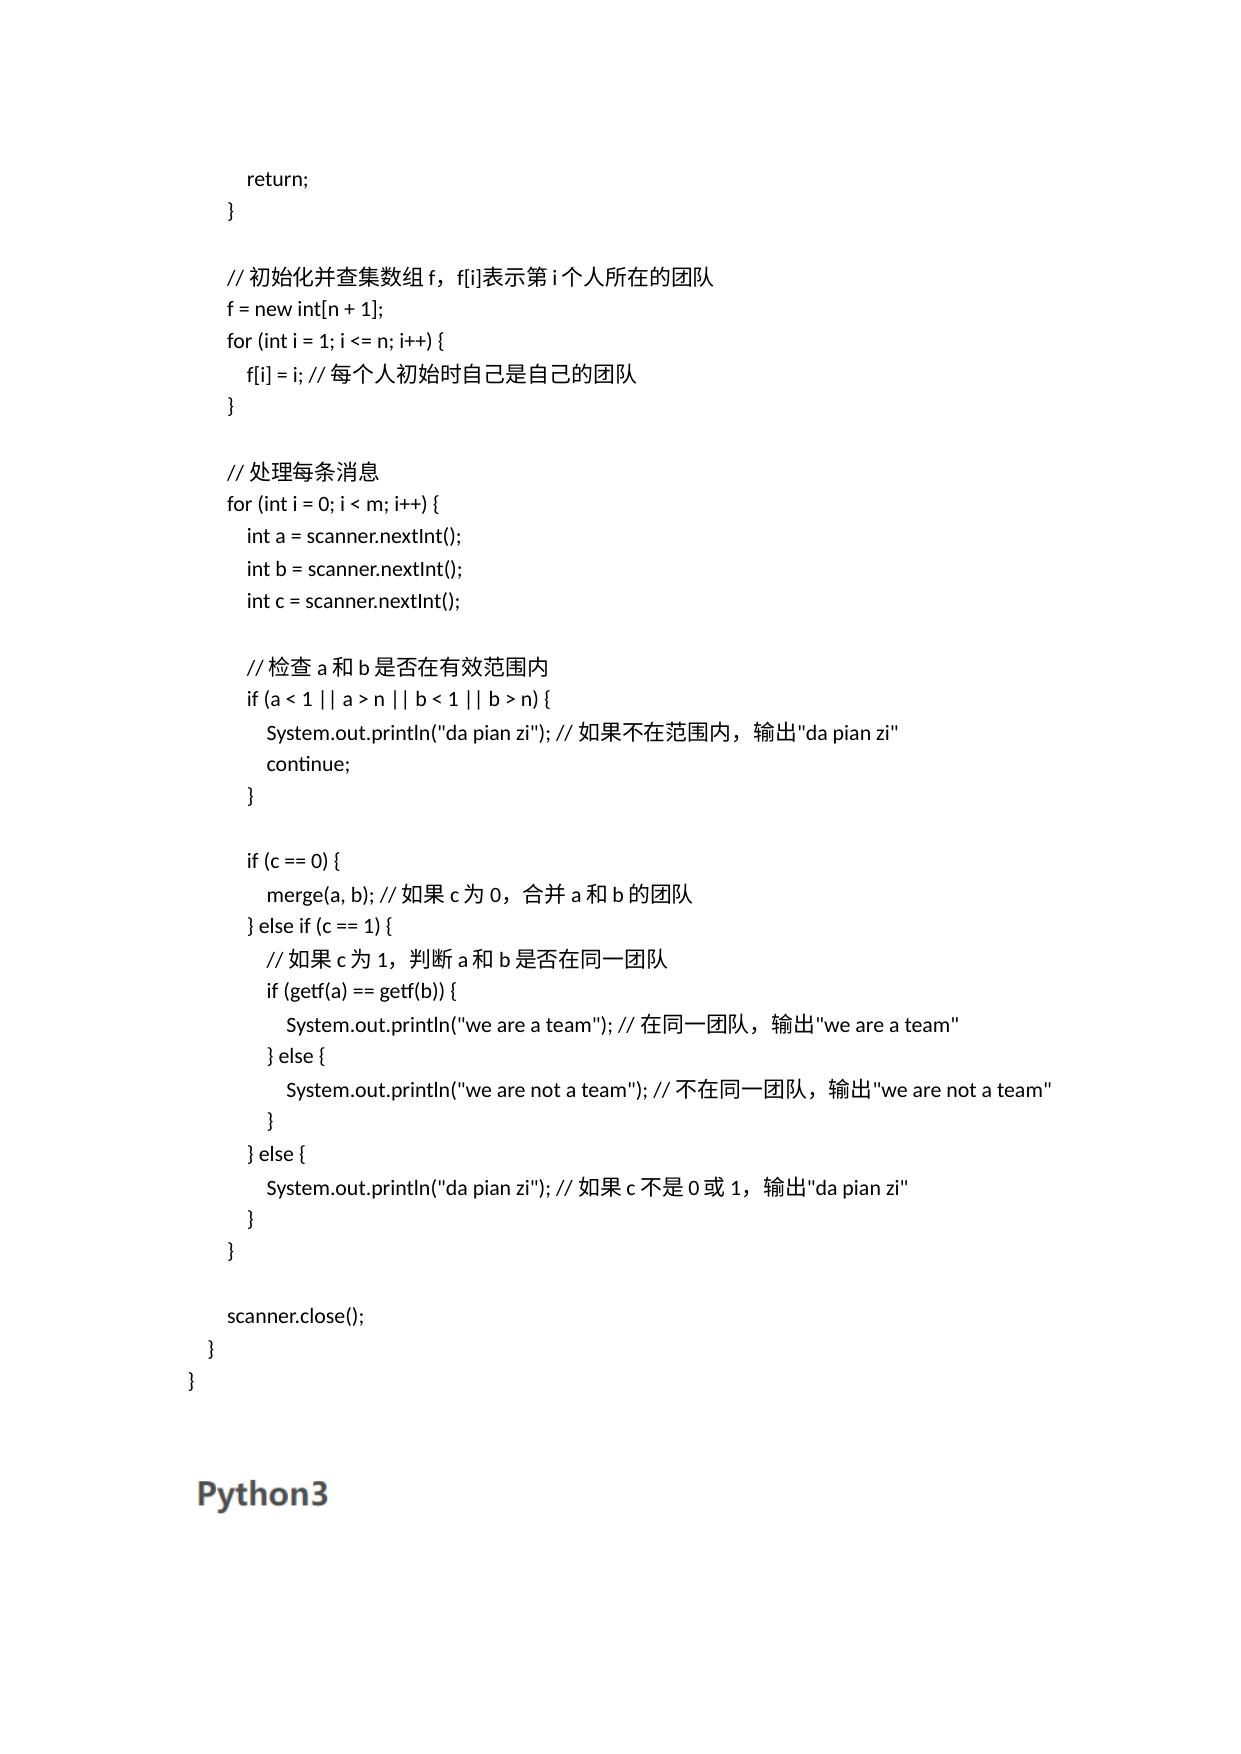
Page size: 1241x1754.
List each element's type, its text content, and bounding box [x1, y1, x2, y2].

text // 初始化并查集数组f，f[i]表示第i个人所在的团队 [187, 259, 1053, 292]
text } else { [187, 1039, 1053, 1072]
text } else if (c == 1) { [187, 909, 1053, 942]
text scanner.close(); [187, 1299, 1053, 1332]
text } [187, 389, 1053, 422]
text return; [187, 162, 1053, 194]
text int c = scanner.nextInt(); [187, 584, 1053, 617]
text } [187, 1332, 1053, 1364]
text } [187, 1364, 1053, 1397]
text for (int i = 0; i < m; i++) { [187, 487, 1053, 519]
text // 处理每条消息 [187, 454, 1053, 487]
text int a = scanner.nextInt(); [187, 519, 1053, 552]
text } [187, 1104, 1053, 1137]
text System.out.println("we are a team"); // 在同一团队，输出"we are a team" [187, 1007, 1053, 1039]
text f[i] = i; // 每个人初始时自己是自己的团队 [187, 357, 1053, 389]
text } [187, 1234, 1053, 1267]
text if (c == 0) { [187, 844, 1053, 877]
text } [187, 779, 1053, 812]
text System.out.println("we are not a team"); // 不在同一团队，输出"we are not a team" [187, 1072, 1053, 1104]
text } [187, 1202, 1053, 1234]
picture [187, 1462, 340, 1531]
text System.out.println("da pian zi"); // 如果c不是0或1，输出"da pian zi" [187, 1169, 1053, 1202]
text // 检查a和b是否在有效范围内 [187, 649, 1053, 682]
text continue; [187, 747, 1053, 779]
text System.out.println("da pian zi"); // 如果不在范围内，输出"da pian zi" [187, 714, 1053, 747]
text f = new int[n + 1]; [187, 292, 1053, 324]
text int b = scanner.nextInt(); [187, 552, 1053, 584]
text } else { [187, 1137, 1053, 1169]
text } [187, 194, 1053, 227]
text if (a < 1 || a > n || b < 1 || b > n) { [187, 682, 1053, 714]
text for (int i = 1; i <= n; i++) { [187, 324, 1053, 357]
text if (getf(a) == getf(b)) { [187, 974, 1053, 1007]
text merge(a, b); // 如果c为0，合并a和b的团队 [187, 877, 1053, 909]
text // 如果c为1，判断a和b是否在同一团队 [187, 942, 1053, 974]
